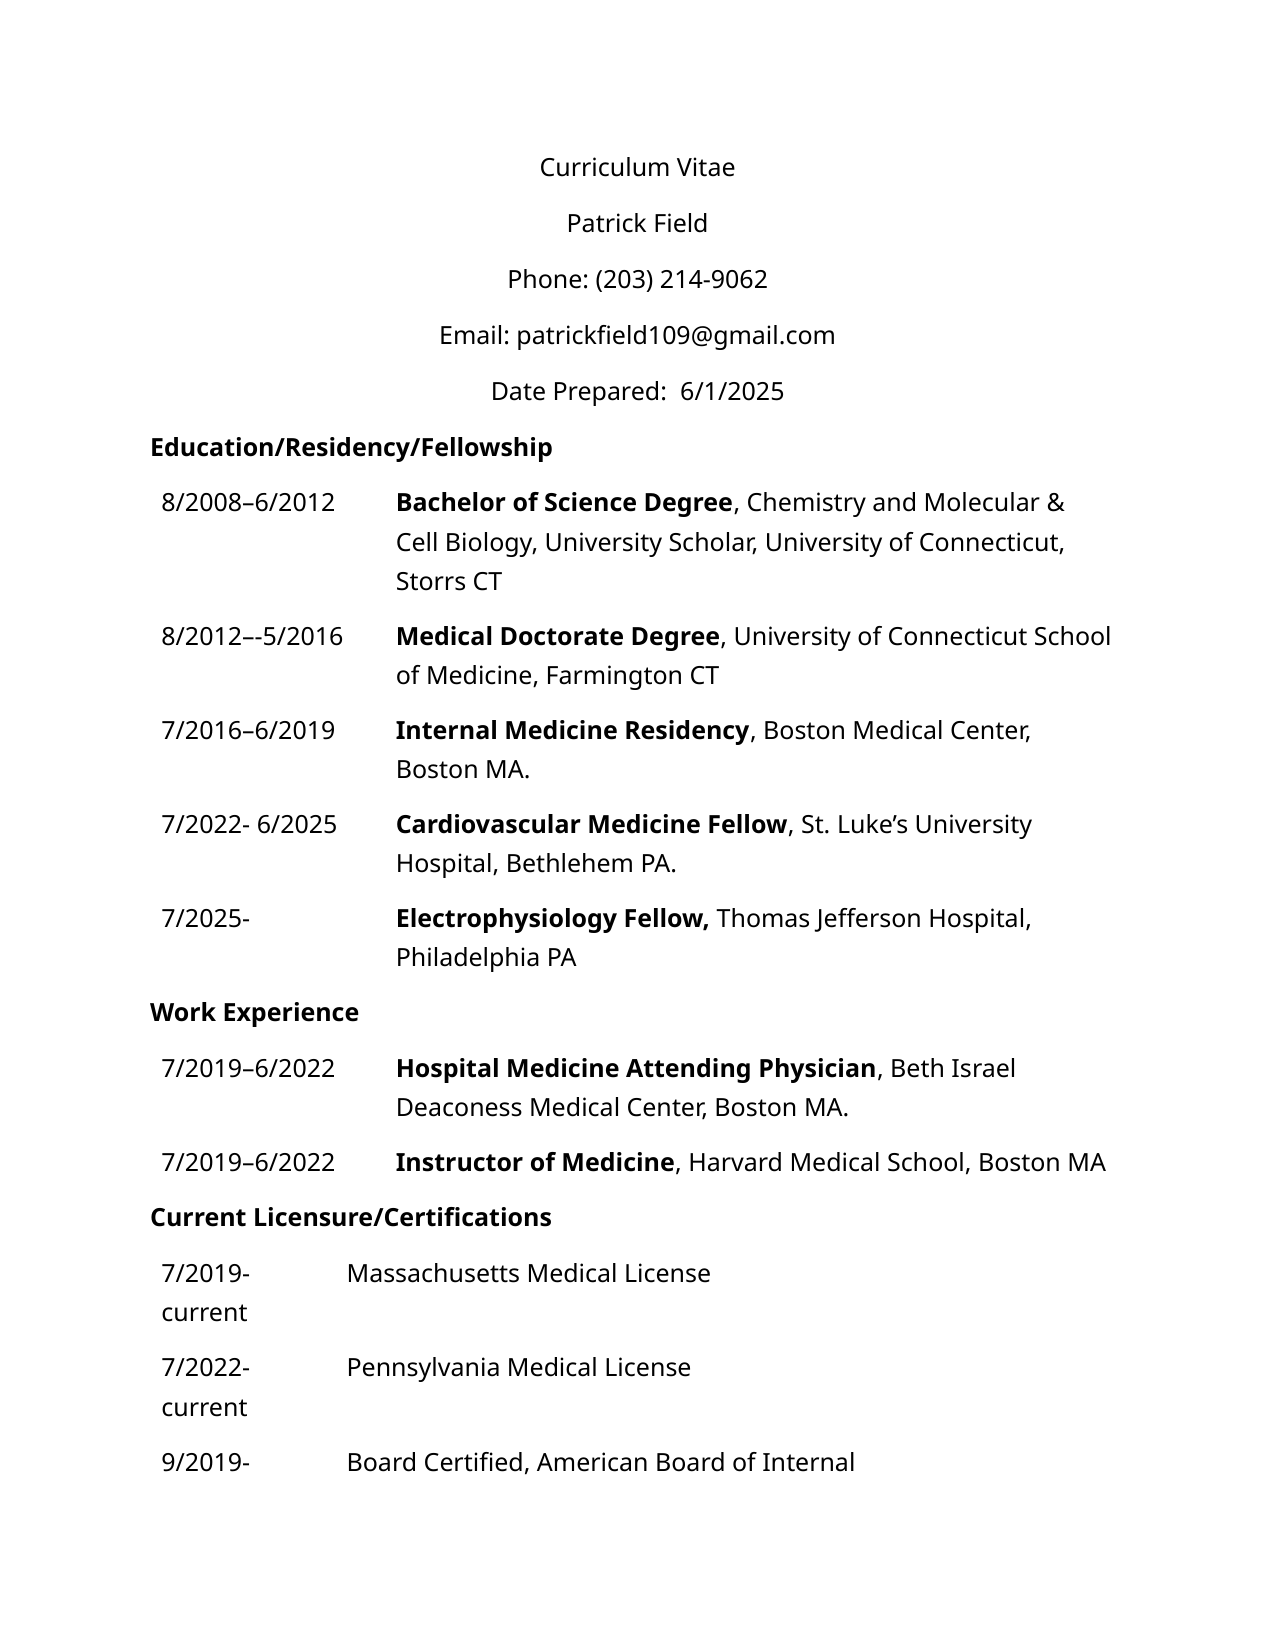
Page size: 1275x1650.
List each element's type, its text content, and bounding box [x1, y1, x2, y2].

text Education/Residency/Fellowship [150, 429, 1125, 463]
text Work Experience [150, 995, 1125, 1029]
table_header 7/2019-current [150, 1256, 335, 1350]
table_cell Internal Medicine Residency, Boston Medical Center, Boston MA. [384, 713, 1125, 807]
table_cell 7/2025- [150, 901, 384, 995]
text Curriculum Vitae [150, 150, 1125, 184]
table_header Hospital Medicine Attending Physician, Beth Israel Deaconess Medical Center, Boston MA. [384, 1051, 1124, 1145]
table_cell 7/2022- 6/2025 [150, 807, 384, 901]
table_cell Cardiovascular Medicine Fellow, St. Luke’s University Hospital, Bethlehem PA. [384, 807, 1125, 901]
table_cell 7/2016–6/2019 [150, 713, 384, 807]
text Phone: (203) 214-9062 [150, 262, 1125, 296]
table_cell Electrophysiology Fellow, Thomas Jefferson Hospital, Philadelphia PA [384, 901, 1125, 995]
text Date Prepared: 6/1/2025 [150, 373, 1125, 407]
text Email: patrickfield109@gmail.com [150, 317, 1125, 352]
table_cell 9/2019-current [150, 1444, 335, 1478]
table_cell Instructor of Medicine, Harvard Medical School, Boston MA [384, 1145, 1124, 1200]
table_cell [335, 1444, 924, 1478]
table_cell Medical Doctorate Degree, University of Connecticut School of Medicine, Farmington CT [384, 618, 1125, 712]
table_header 7/2019–6/2022 [150, 1051, 384, 1145]
table_cell 7/2019–6/2022 [150, 1145, 384, 1200]
table_header 8/2008–6/2012 [150, 485, 384, 618]
text Current Licensure/Certifications [150, 1200, 1125, 1234]
table_cell 8/2012–-5/2016 [150, 618, 384, 712]
table_header Massachusetts Medical License [335, 1256, 924, 1350]
table_cell Pennsylvania Medical License [335, 1350, 924, 1444]
table_cell 7/2022-current [150, 1350, 335, 1444]
table_header Bachelor of Science Degree, Chemistry and Molecular & Cell Biology, University Scholar, University of Connecticut, Storrs CT [384, 485, 1125, 618]
text Patrick Field [150, 206, 1125, 240]
